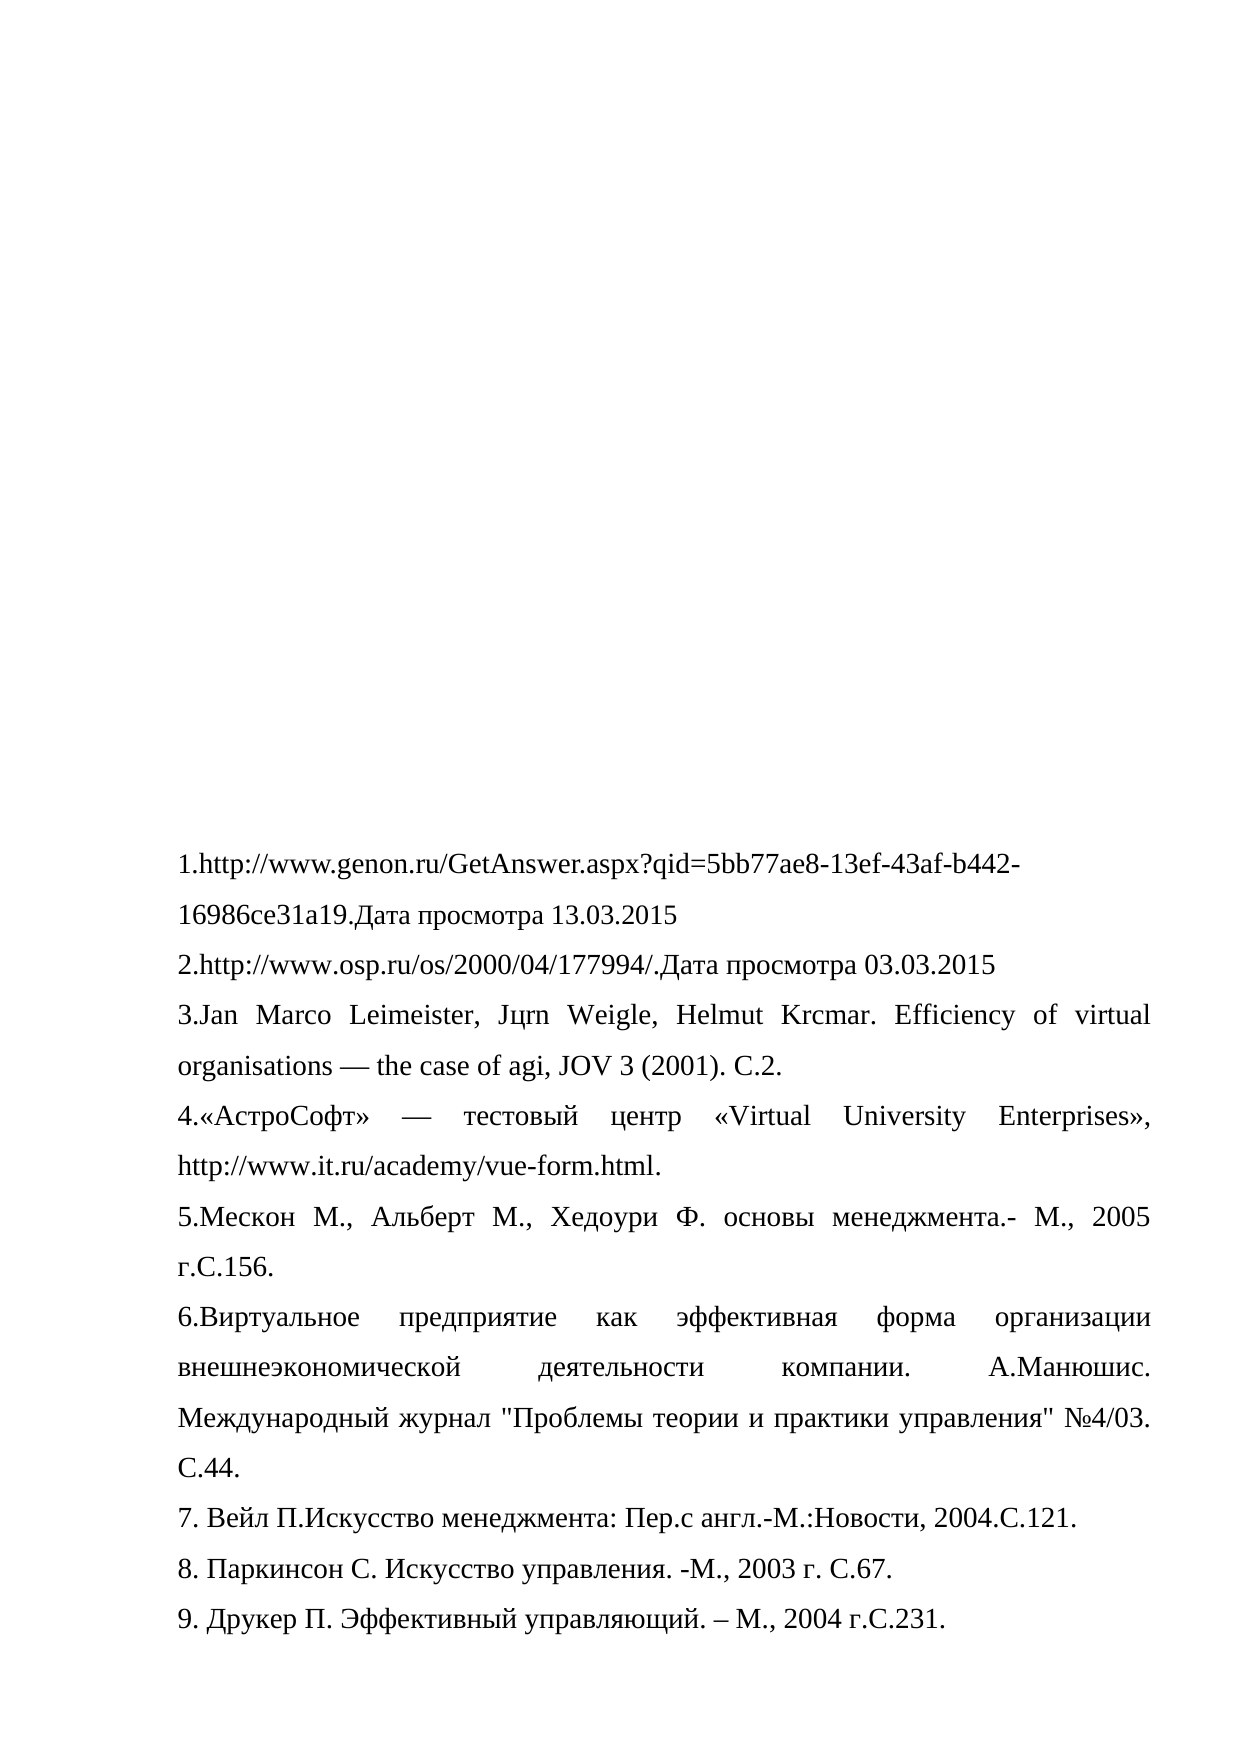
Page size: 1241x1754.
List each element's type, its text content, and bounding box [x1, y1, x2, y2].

text 9. Друкер П. Эффективный управляющий. – М., 2004 г.С.231. [177, 1601, 1152, 1635]
text 1.http://www.genon.ru/GetAnswer.aspx?qid=5bb77ae8-13ef-43af-b442-16986ce31a19.Дата просмотра 13.03.2015 [177, 846, 1152, 930]
text 5.Мескон М., Альберт М., Хедоури Ф. основы менеджмента.- М., 2005 г.С.156. [177, 1199, 1152, 1282]
text 8. Паркинсон С. Искусство управления. -М., 2003 г. С.67. [177, 1551, 1152, 1584]
text 3.Jan Marco Leimeister, Jцrn Weigle, Helmut Krcmar. Efficiency of virtual organisations — the case of agi, JOV 3 (2001). С.2. [177, 997, 1152, 1081]
text 4.«АстроСофт» — тестовый центр «Virtual University Enterprises», http://www.it.ru/academy/vue-form.html. [177, 1098, 1152, 1182]
text 2.http://www.osp.ru/os/2000/04/177994/.Дата просмотра 03.03.2015 [177, 947, 1152, 981]
text 7. Вейл П.Искусство менеджмента: Пер.с англ.-М.:Новости, 2004.С.121. [177, 1501, 1152, 1534]
text 6.Виртуальное предприятие как эффективная форма организации внешнеэкономической деятельности компании. А.Манюшис. Международный журнал "Проблемы теории и практики управления" №4/03. С.44. [177, 1299, 1152, 1484]
